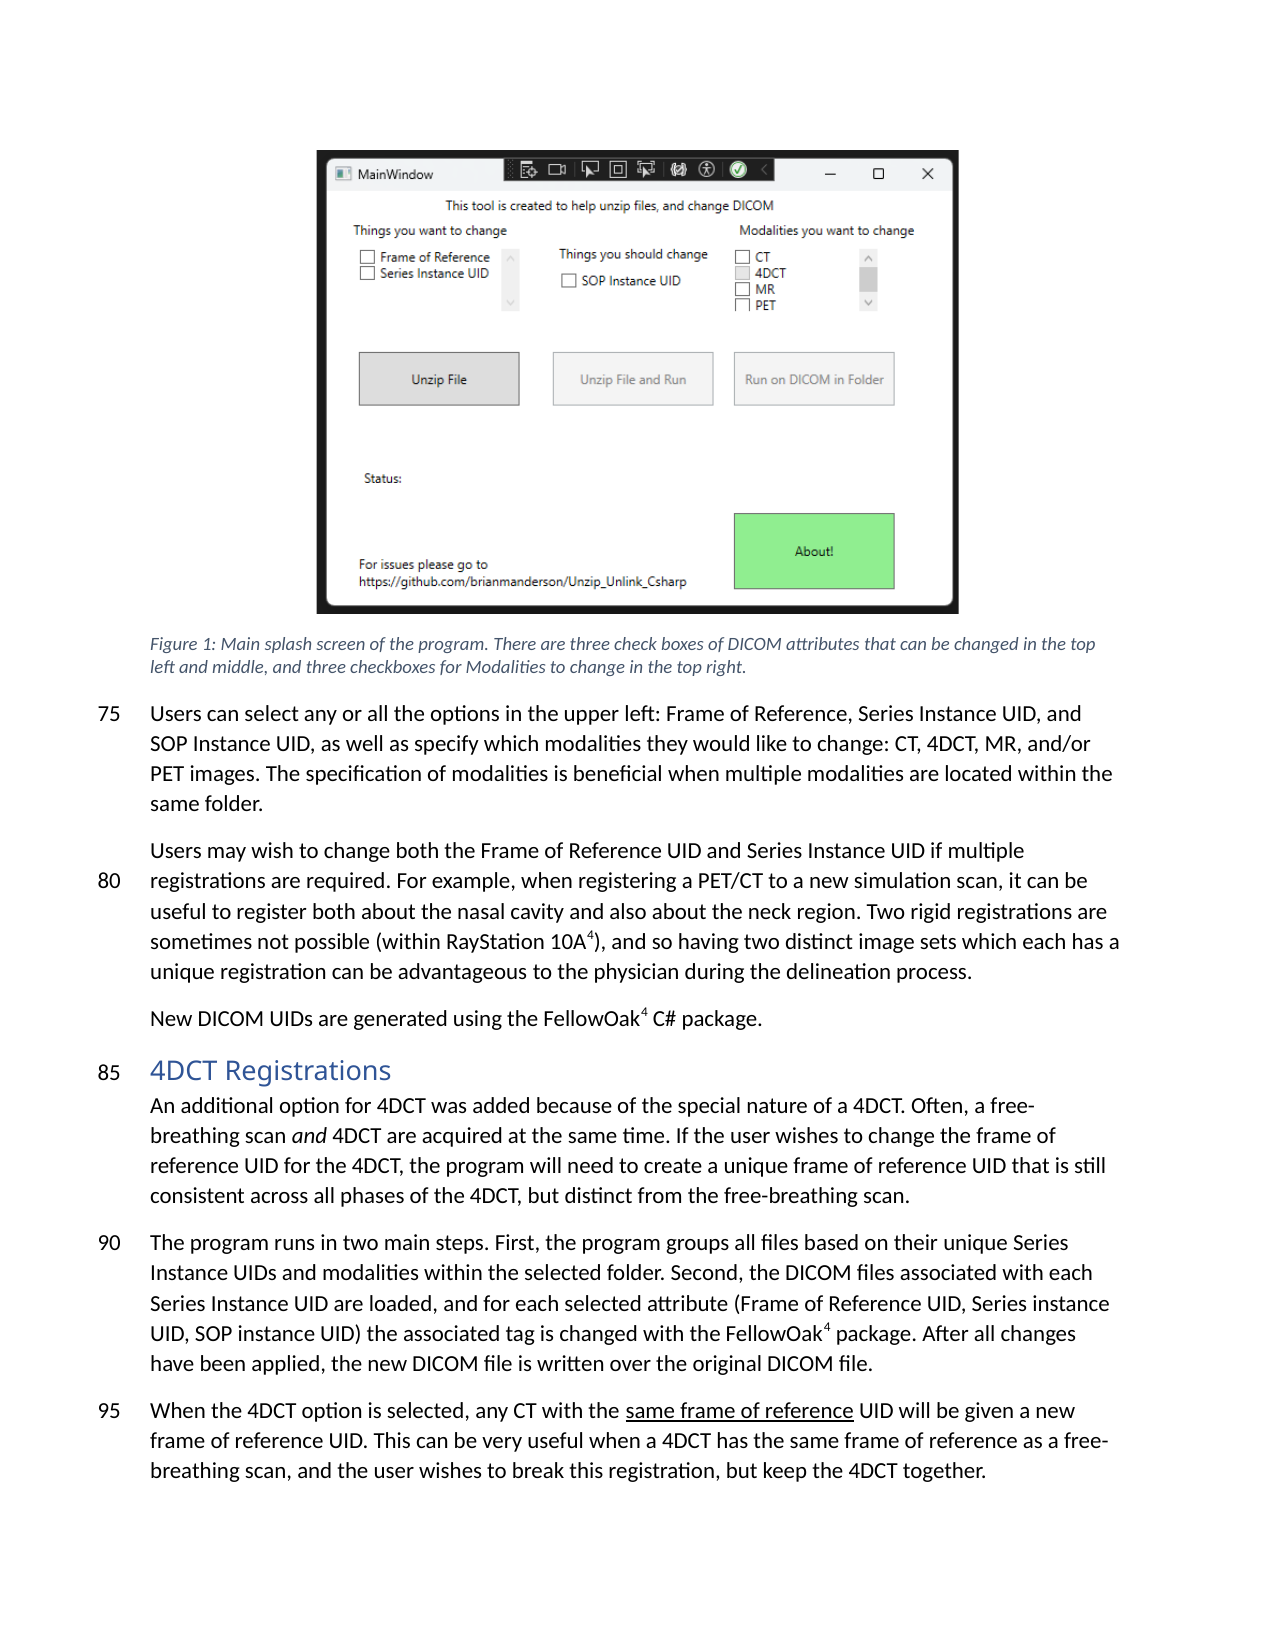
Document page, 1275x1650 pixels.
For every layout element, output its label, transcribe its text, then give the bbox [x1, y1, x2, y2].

text When the 4DCT option is selected, any CT with the same frame of reference UID will be given a new frame of reference UID. This can be very useful when a 4DCT has the same frame of reference as a free-breathing scan, and the user wishes to break this registration, but keep the 4DCT together. [150, 1396, 1125, 1484]
text Users can select any or all the options in the upper left: Frame of Reference, Series Instance UID, and SOP Instance UID, as well as specify which modalities they would like to change: CT, 4DCT, MR, and/or PET images. The specification of modalities is beneficial when multiple modalities are located within the same folder. [150, 699, 1125, 817]
picture [316, 150, 959, 614]
text An additional option for 4DCT was added because of the special nature of a 4DCT. Often, a free-breathing scan and 4DCT are acquired at the same time. If the user wishes to change the frame of reference UID for the 4DCT, the program will need to create a unique frame of reference UID that is still consistent across all phases of the 4DCT, but distinct from the free-breathing scan. [150, 1091, 1125, 1209]
text New DICOM UIDs are generated using the FellowOak4 C# package. [150, 1004, 1125, 1032]
subtitle 4DCT Registrations [150, 1051, 1125, 1088]
text The program runs in two main steps. First, the program groups all files based on their unique Series Instance UIDs and modalities within the selected folder. Second, the DICOM files associated with each Series Instance UID are loaded, and for each selected attribute (Frame of Reference UID, Series instance UID, SOP instance UID) the associated tag is changed with the FellowOak4 package. After all changes have been applied, the new DICOM file is written over the original DICOM file. [150, 1228, 1125, 1377]
text Users may wish to change both the Frame of Reference UID and Series Instance UID if multiple registrations are required. For example, when registering a PET/CT to a new simulation scan, it can be useful to register both about the nasal cavity and also about the neck region. Two rigid registrations are sometimes not possible (within RayStation 10A), and so having two distinct image sets which each has a unique registration can be advantageous to the physician during the delineation process. [150, 836, 1125, 985]
